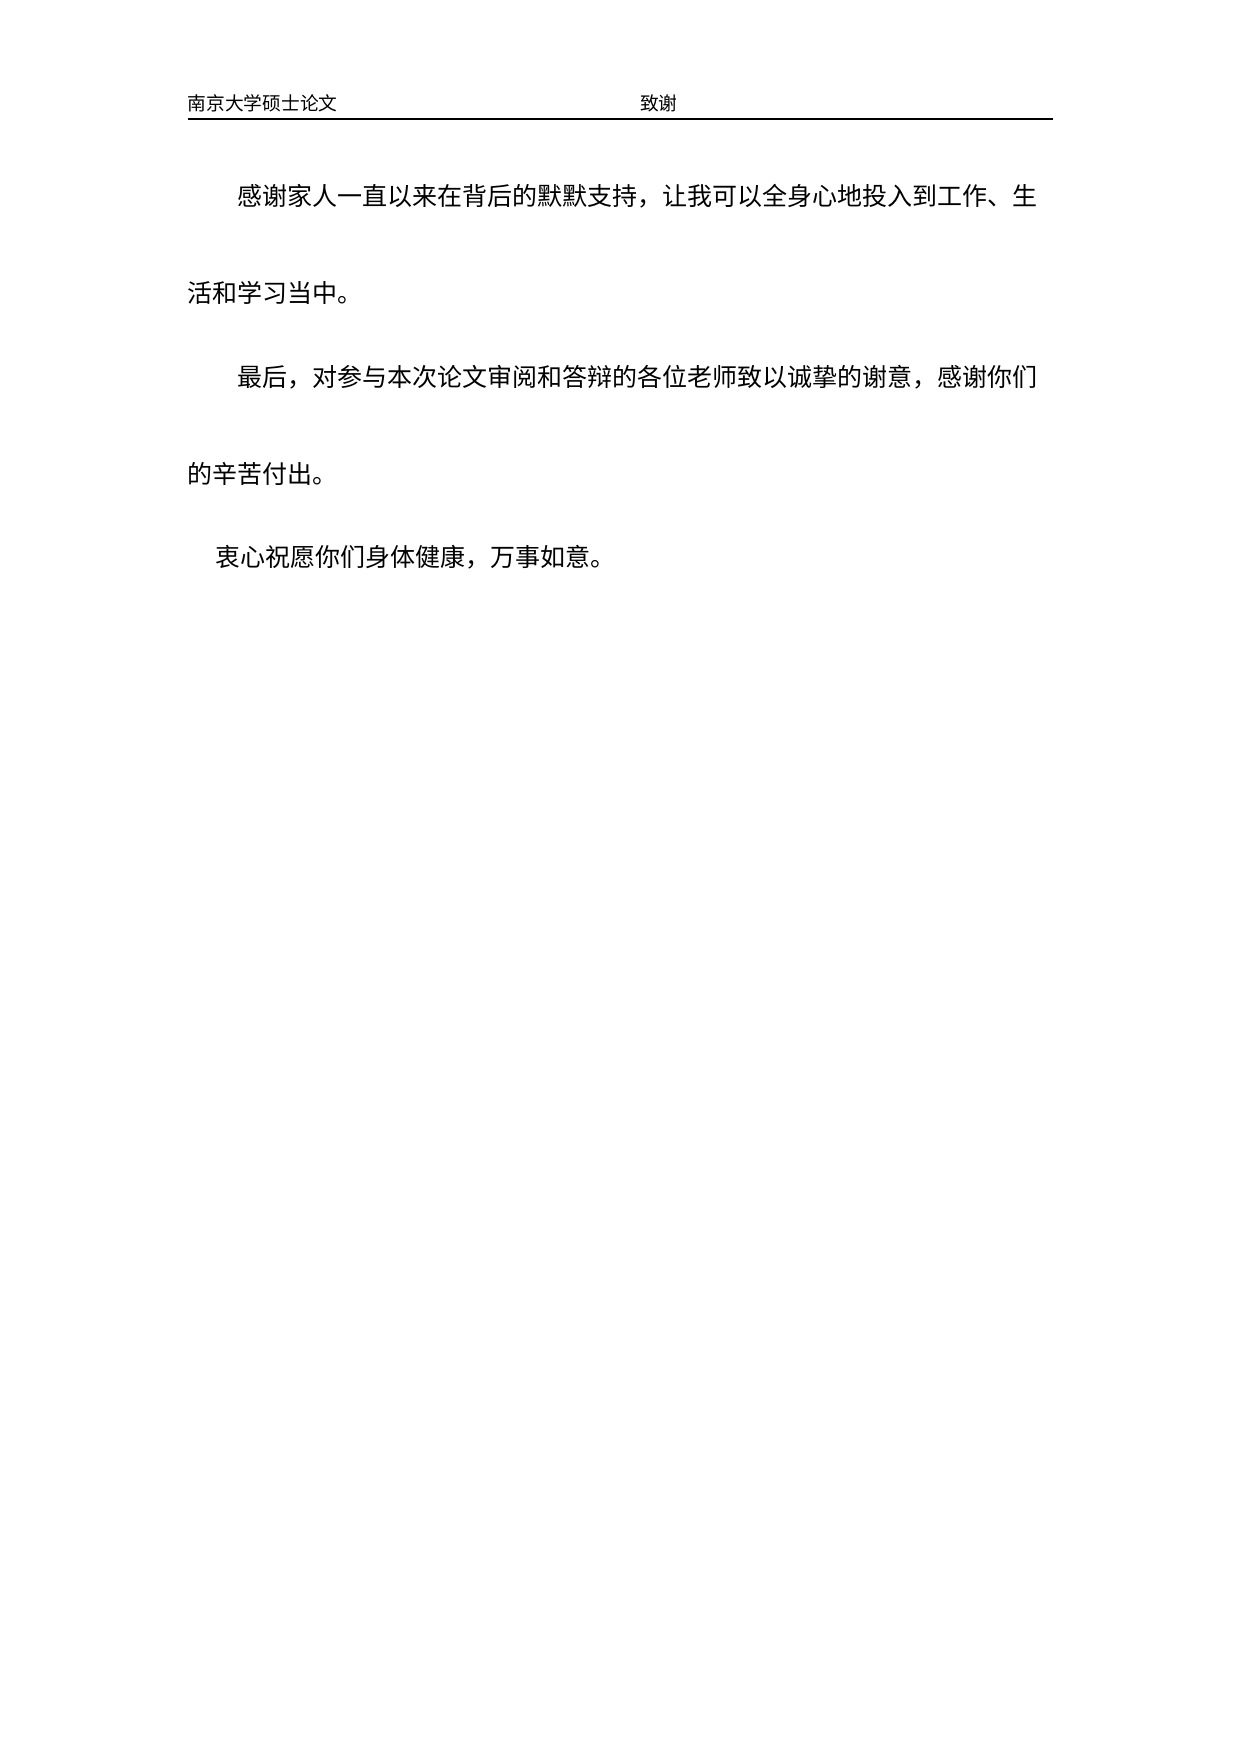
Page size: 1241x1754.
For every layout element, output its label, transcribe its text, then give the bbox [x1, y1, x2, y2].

text 衷心祝愿你们身体健康，万事如意。 [187, 523, 1053, 588]
text 感谢家人一直以来在背后的默默支持，让我可以全身心地投入到工作、生活和学习当中。 [187, 162, 1053, 324]
text 最后，对参与本次论文审阅和答辩的各位老师致以诚挚的谢意，感谢你们的辛苦付出。 [187, 343, 1053, 505]
